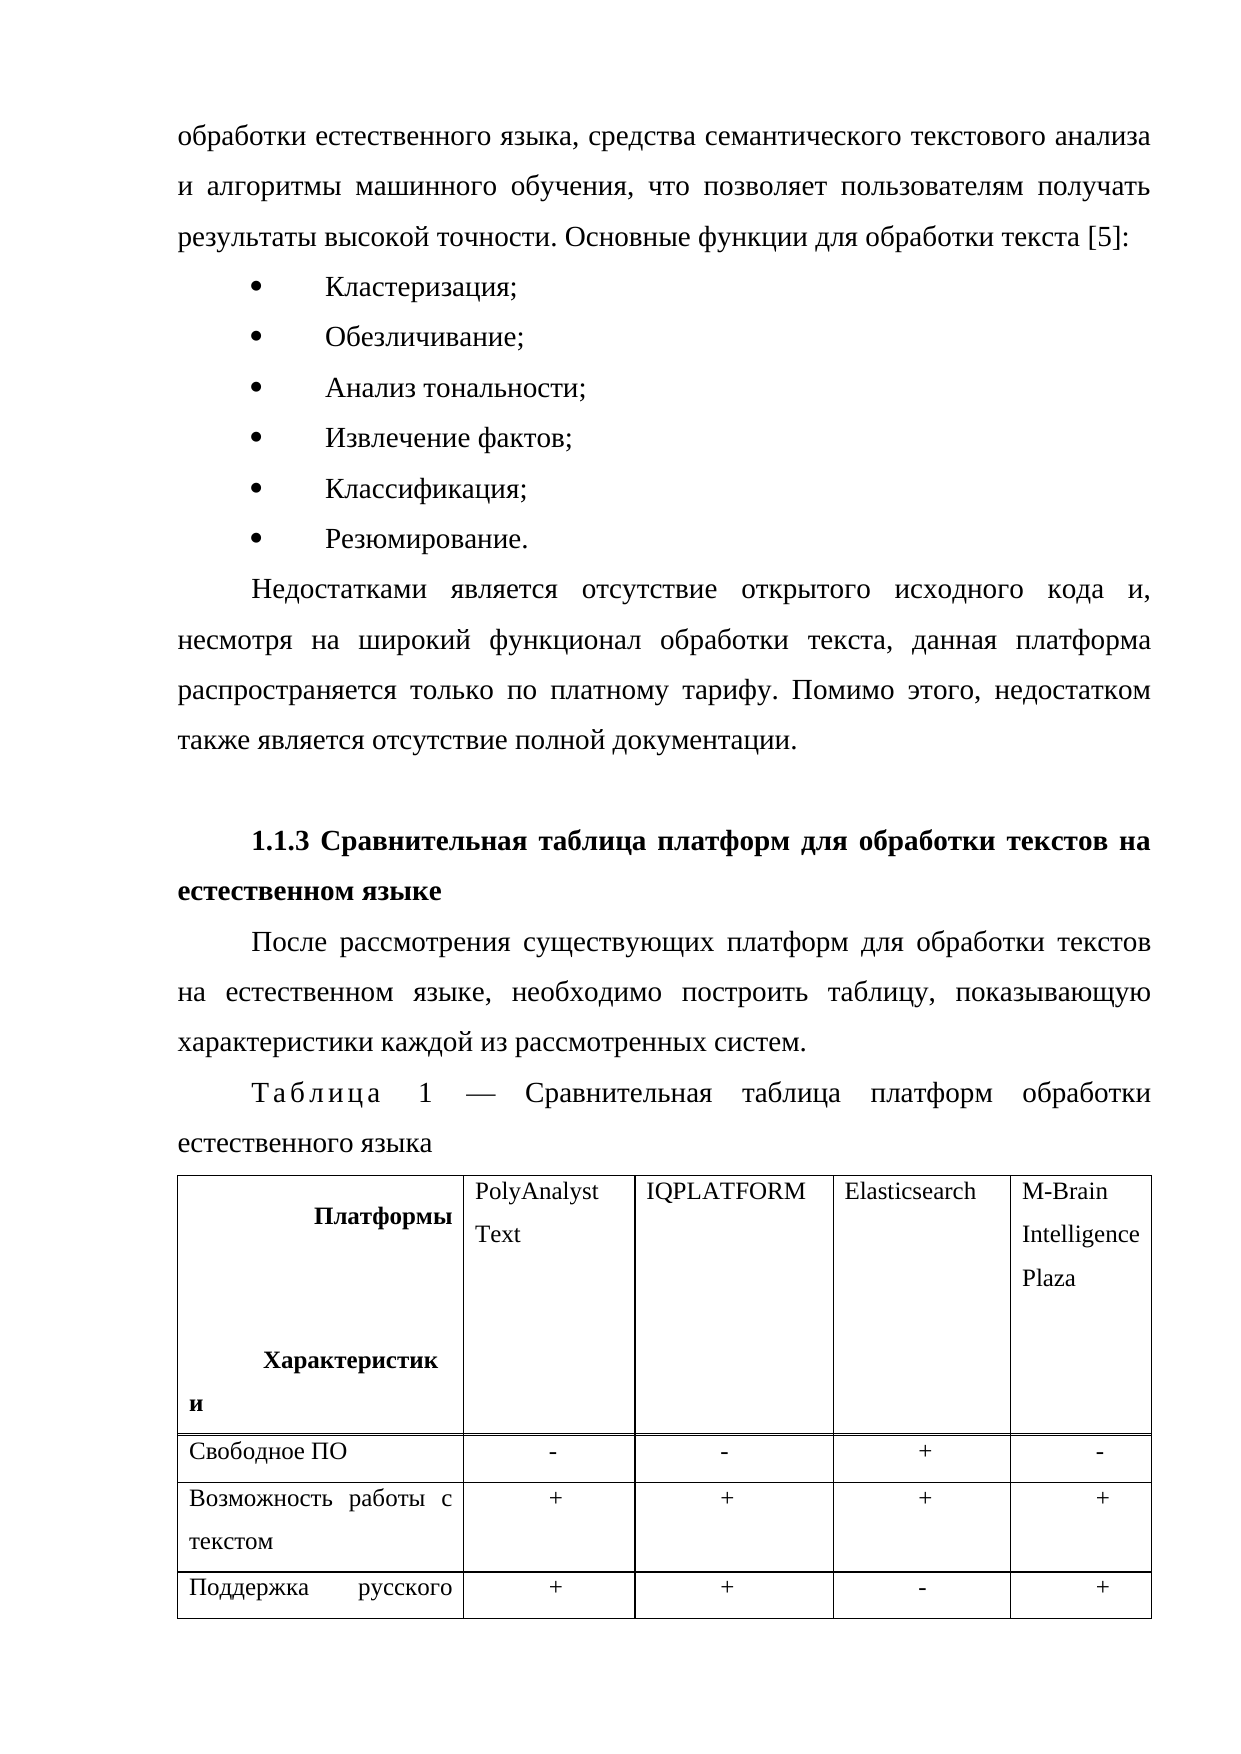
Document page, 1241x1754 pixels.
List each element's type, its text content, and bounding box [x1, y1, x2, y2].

list Классификация; [177, 471, 1152, 504]
table_cell + [1011, 1573, 1151, 1618]
table_cell + [834, 1483, 1010, 1571]
table_cell + [636, 1483, 833, 1571]
list Кластеризация; [177, 269, 1152, 303]
list Резюмирование. [177, 521, 1152, 555]
table_header Платформы Характеристики [178, 1176, 463, 1433]
table_cell Поддержка русского языка [178, 1573, 463, 1618]
list После рассмотрения существующих платформ для обработки текстов на естественном языке, необходимо построить таблицу, показывающую характеристики каждой из рассмотренных систем. [177, 924, 1152, 1058]
table_cell + [636, 1573, 833, 1618]
subtitle 1.1.3 Сравнительная таблица платформ для обработки текстов на естественном языке [177, 823, 1152, 907]
table_header PolyAnalyst Text [464, 1176, 634, 1433]
table_cell + [464, 1573, 634, 1618]
table_cell - [636, 1436, 833, 1482]
table_header M-Brain Intelligence Plaza [1011, 1176, 1151, 1433]
table_cell + [1011, 1483, 1151, 1571]
table_cell - [464, 1436, 634, 1482]
table_cell + [834, 1436, 1010, 1482]
table_cell Свободное ПО [178, 1436, 463, 1482]
table_header IQPLATFORM [636, 1176, 833, 1433]
list Извлечение фактов; [177, 420, 1152, 454]
list Недостатками является отсутствие открытого исходного кода и, несмотря на широкий функционал обработки текста, данная платформа распространяется только по платному тарифу. Помимо этого, недостатком также является отсутствие полной документации. [177, 572, 1152, 756]
table_cell + [464, 1483, 634, 1571]
list Обезличивание; [177, 319, 1152, 353]
table_header Elasticsearch [834, 1176, 1010, 1433]
table_cell Возможность работы с текстом [178, 1483, 463, 1571]
list Анализ тональности; [177, 370, 1152, 403]
text Таблица 1 — Сравнительная таблица платформ обработки естественного языка [177, 1075, 1152, 1158]
table_cell - [834, 1573, 1010, 1618]
table_cell - [1011, 1436, 1151, 1482]
